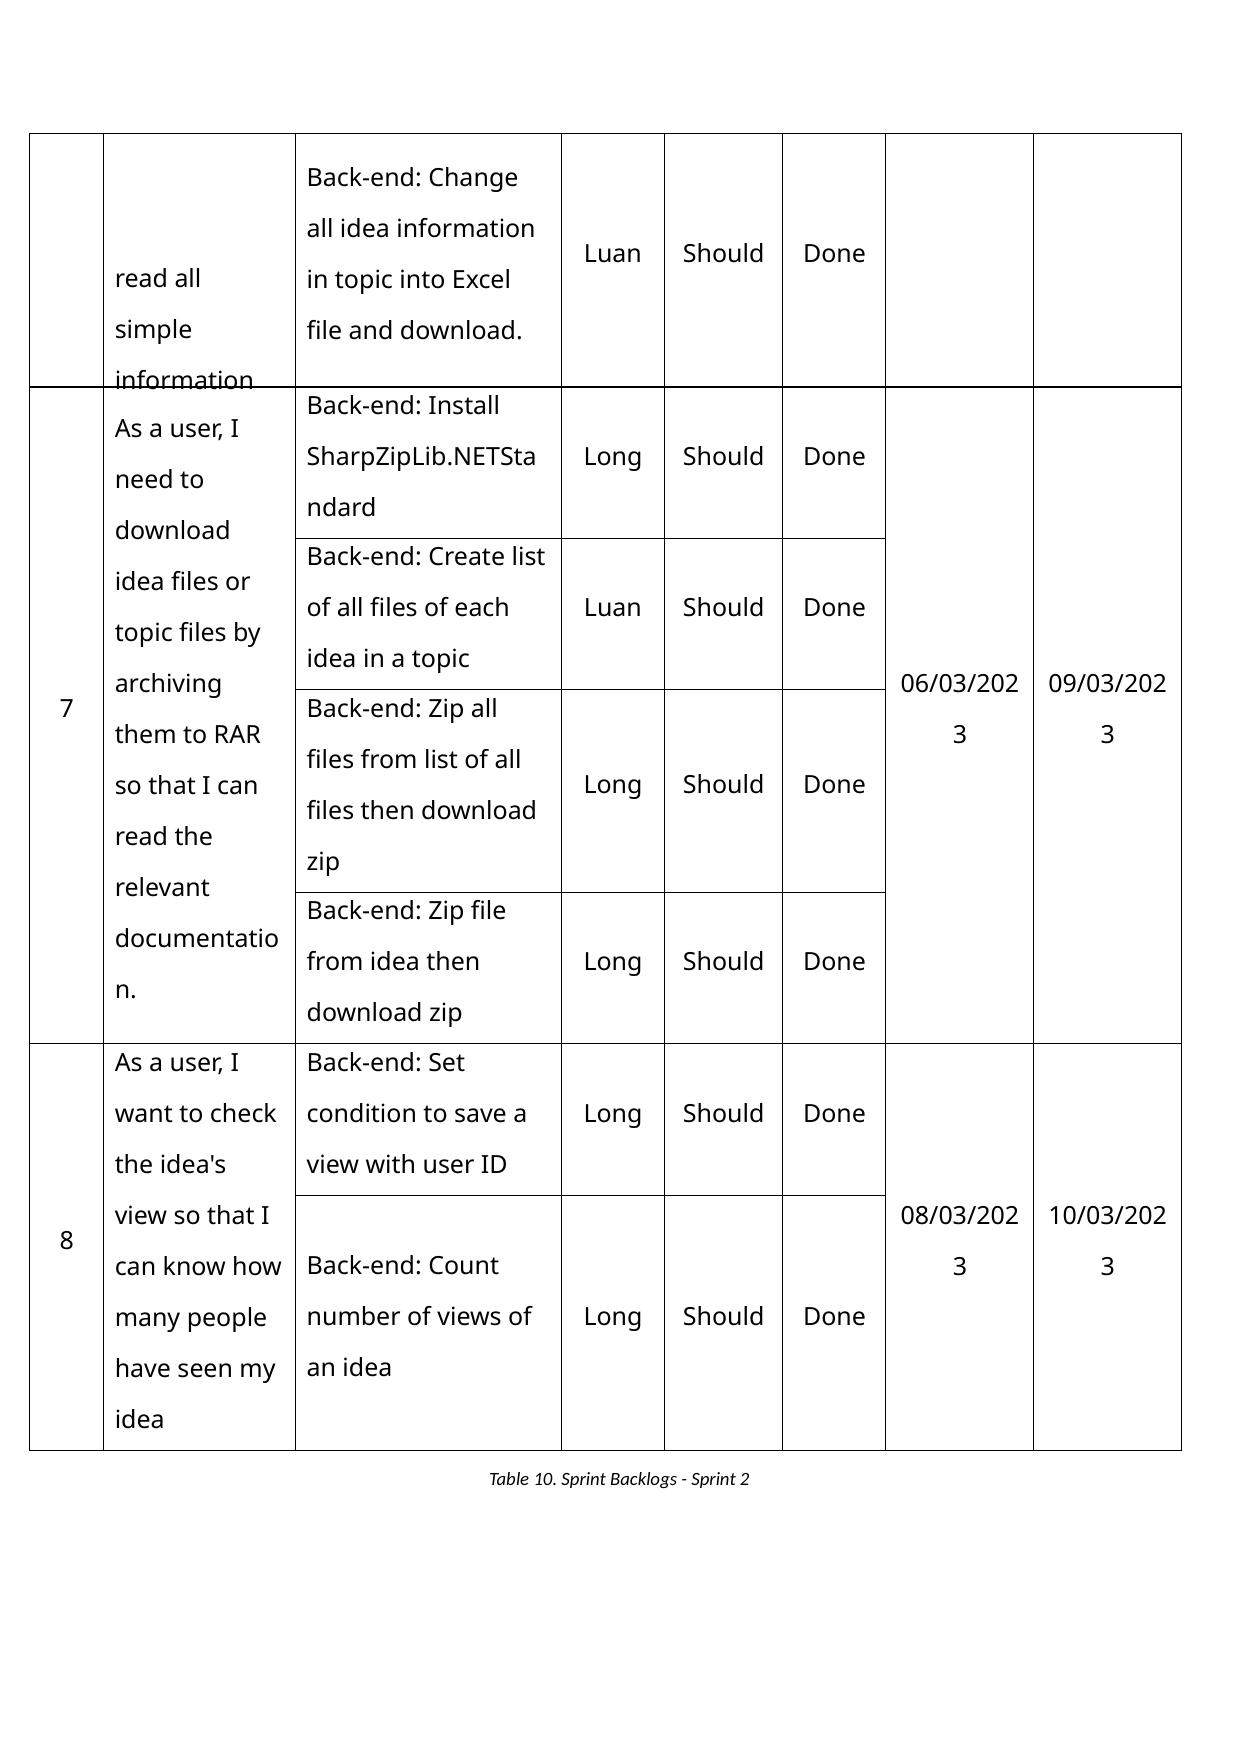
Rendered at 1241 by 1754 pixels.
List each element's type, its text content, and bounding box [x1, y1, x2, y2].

table_cell Long [562, 388, 664, 538]
table_cell Long [562, 893, 664, 1043]
table_cell Done [783, 1044, 885, 1195]
table_cell Luan [562, 134, 664, 386]
table_cell 08/03/2023 [886, 1044, 1033, 1450]
table_cell Done [783, 690, 885, 892]
table_cell Should [665, 1044, 782, 1195]
table_cell 06/03/2023 [886, 388, 1033, 1043]
table_cell Luan [562, 539, 664, 689]
table_cell 8 [30, 1044, 103, 1450]
table_cell Should [665, 893, 782, 1043]
table_cell Back-end: Zip all files from list of all files then download zip [296, 690, 561, 892]
table_cell 10/03/2023 [1034, 1044, 1181, 1450]
table_cell Should [665, 1196, 782, 1450]
table_cell 09/03/2023 [1034, 388, 1181, 1043]
table_cell Done [783, 388, 885, 538]
table_cell Back-end: Change all idea information in topic into Excel file and download. [296, 134, 561, 386]
table_cell Long [562, 1044, 664, 1195]
table_cell Back-end: Count number of views of an idea [296, 1196, 561, 1450]
table_cell Done [783, 1196, 885, 1450]
table_cell Long [562, 690, 664, 892]
table_cell Should [665, 134, 782, 386]
table_cell Done [783, 893, 885, 1043]
table_cell Back-end: Create list of all files of each idea in a topic [296, 539, 561, 689]
table_cell Should [665, 388, 782, 538]
table_cell As a user, I want to check the idea's view so that I can know how many people have seen my idea [104, 1044, 295, 1450]
table_cell Should [665, 690, 782, 892]
table_cell As a user, I need to download idea files or topic files by archiving them to RAR so that I can read the relevant documentation. [104, 388, 295, 1043]
table_cell 7 [30, 388, 103, 1043]
table_cell Done [783, 539, 885, 689]
table_cell Back-end: Set condition to save a view with user ID [296, 1044, 561, 1195]
table_cell Long [562, 1196, 664, 1450]
table_cell Back-end: Zip file from idea then download zip [296, 893, 561, 1043]
table_cell Should [665, 539, 782, 689]
table_cell Done [783, 134, 885, 386]
table_cell Back-end: Install SharpZipLib.NETStandard [296, 388, 561, 538]
